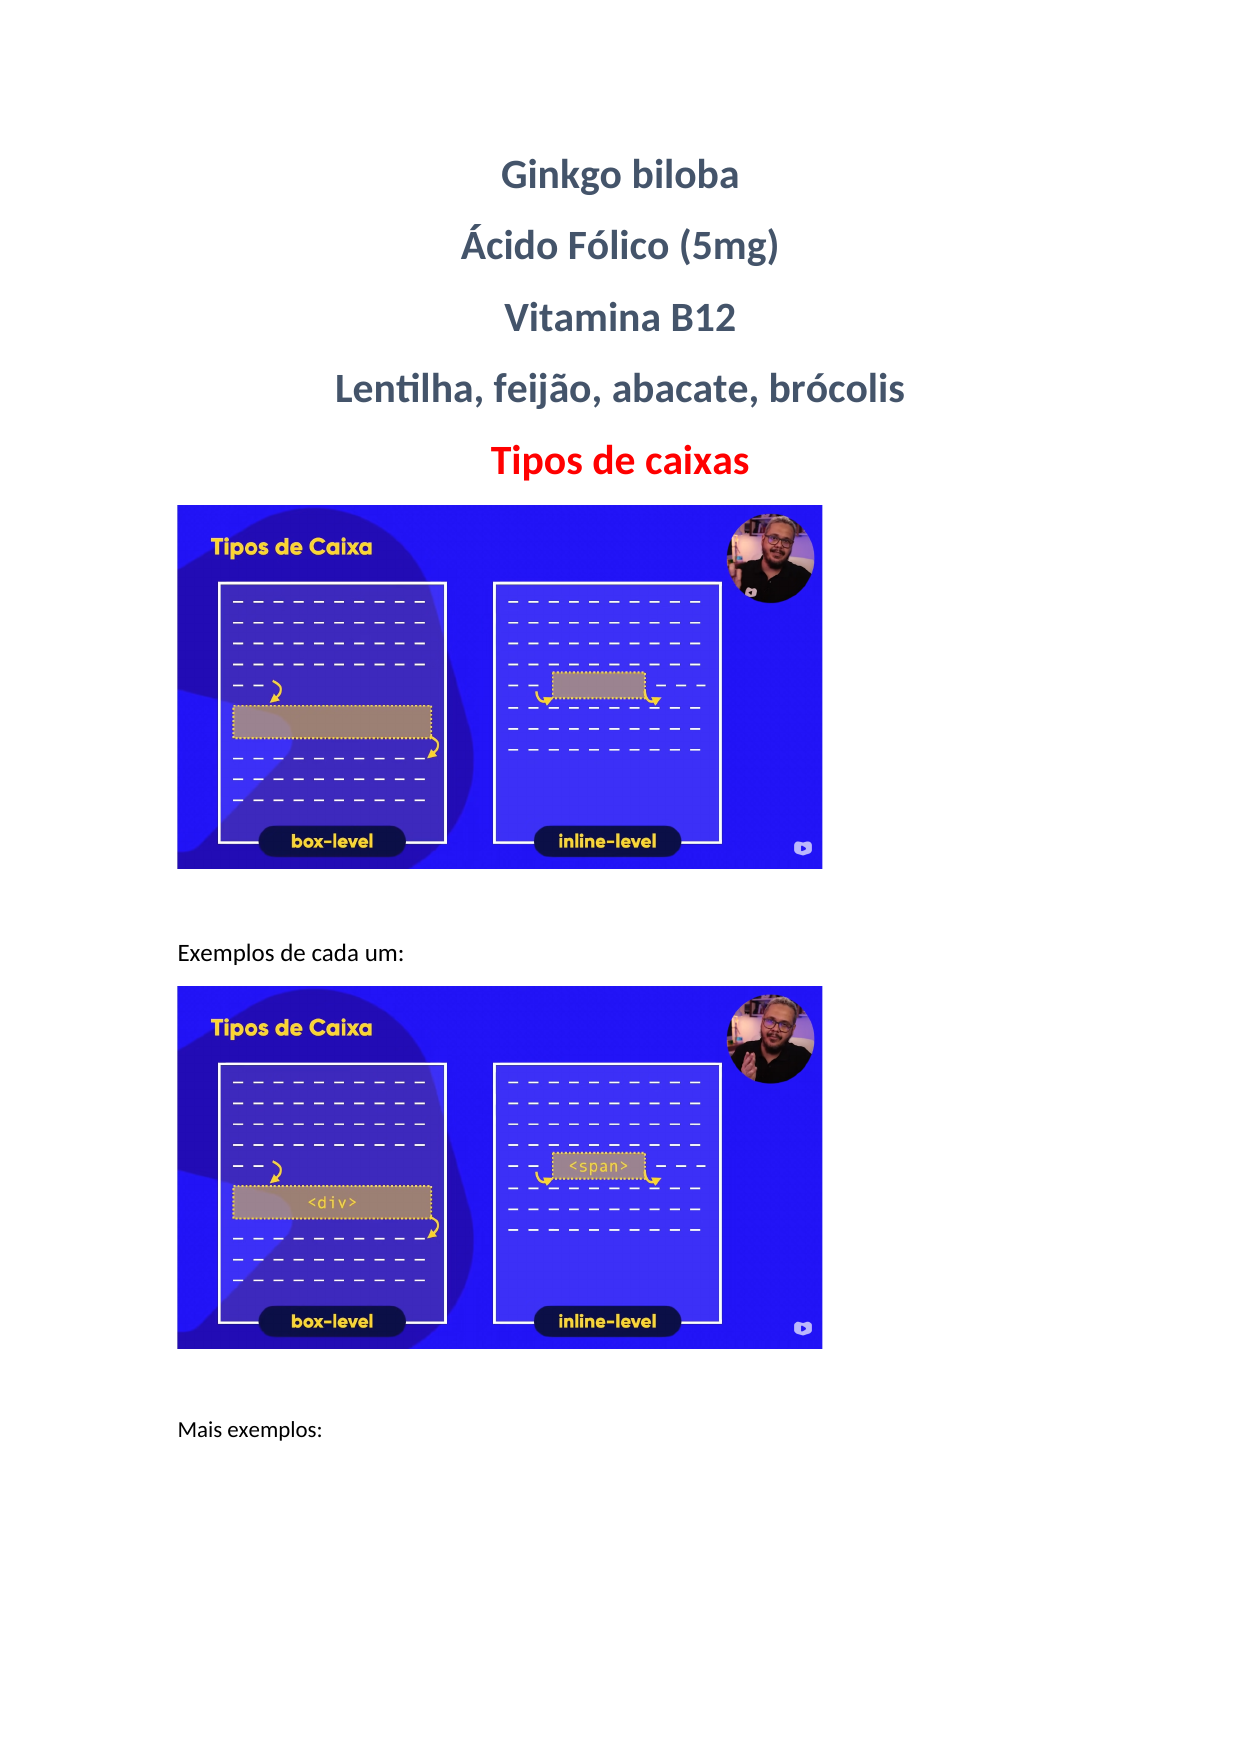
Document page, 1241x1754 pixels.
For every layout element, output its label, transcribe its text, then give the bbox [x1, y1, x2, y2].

text Lentilha, feijão, abacate, brócolis [177, 362, 1063, 413]
text Tipos de caixas [177, 434, 1063, 485]
text Exemplos de cada um: [177, 937, 1063, 967]
text Ginkgo biloba [177, 148, 1063, 198]
picture [177, 986, 823, 1349]
picture [177, 505, 823, 869]
text Vitamina B12 [177, 291, 1063, 342]
text Mais exemplos: [177, 1415, 1063, 1443]
text Ácido Fólico (5mg) [177, 219, 1063, 270]
